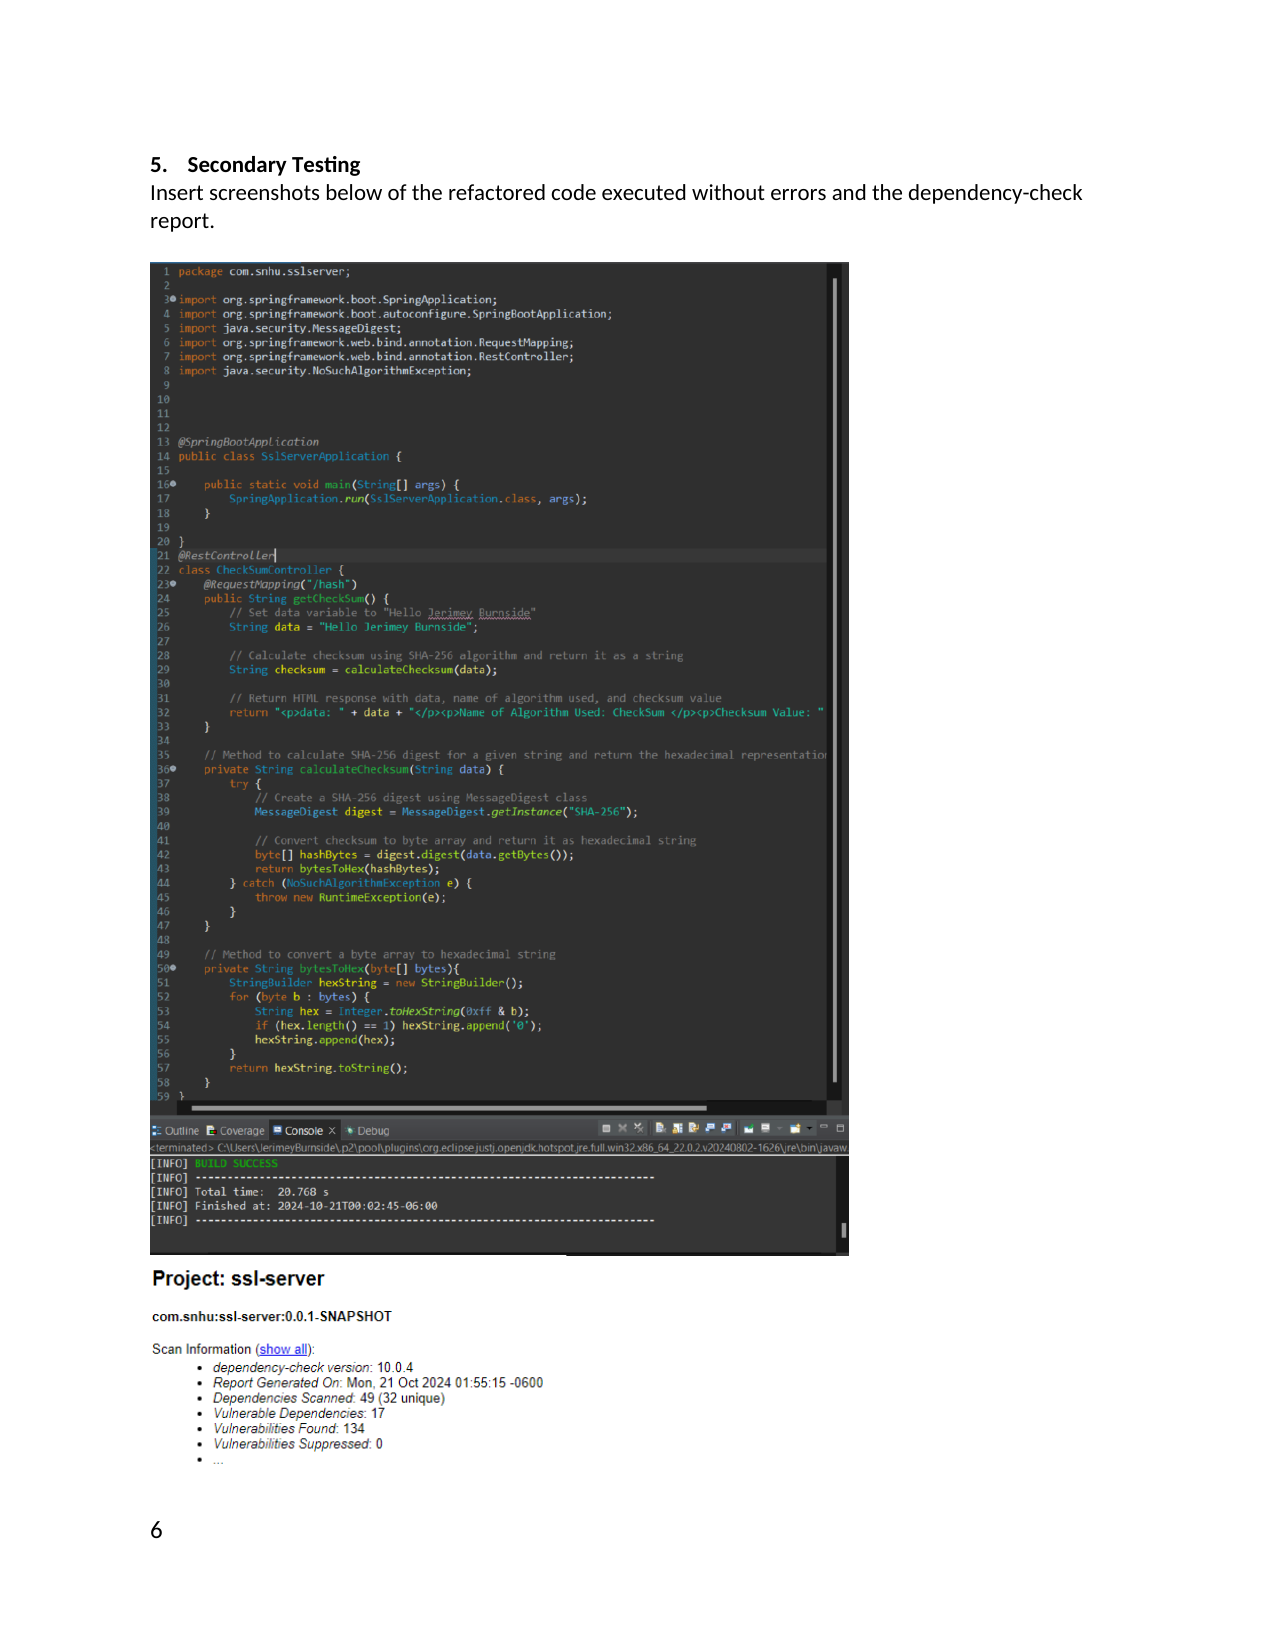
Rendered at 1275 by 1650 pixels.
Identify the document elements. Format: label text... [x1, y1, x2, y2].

text Insert screenshots below of the refactored code executed without errors and the dependency-check report. [150, 178, 1125, 234]
subtitle Secondary Testing [150, 150, 1125, 178]
picture [150, 262, 849, 1477]
